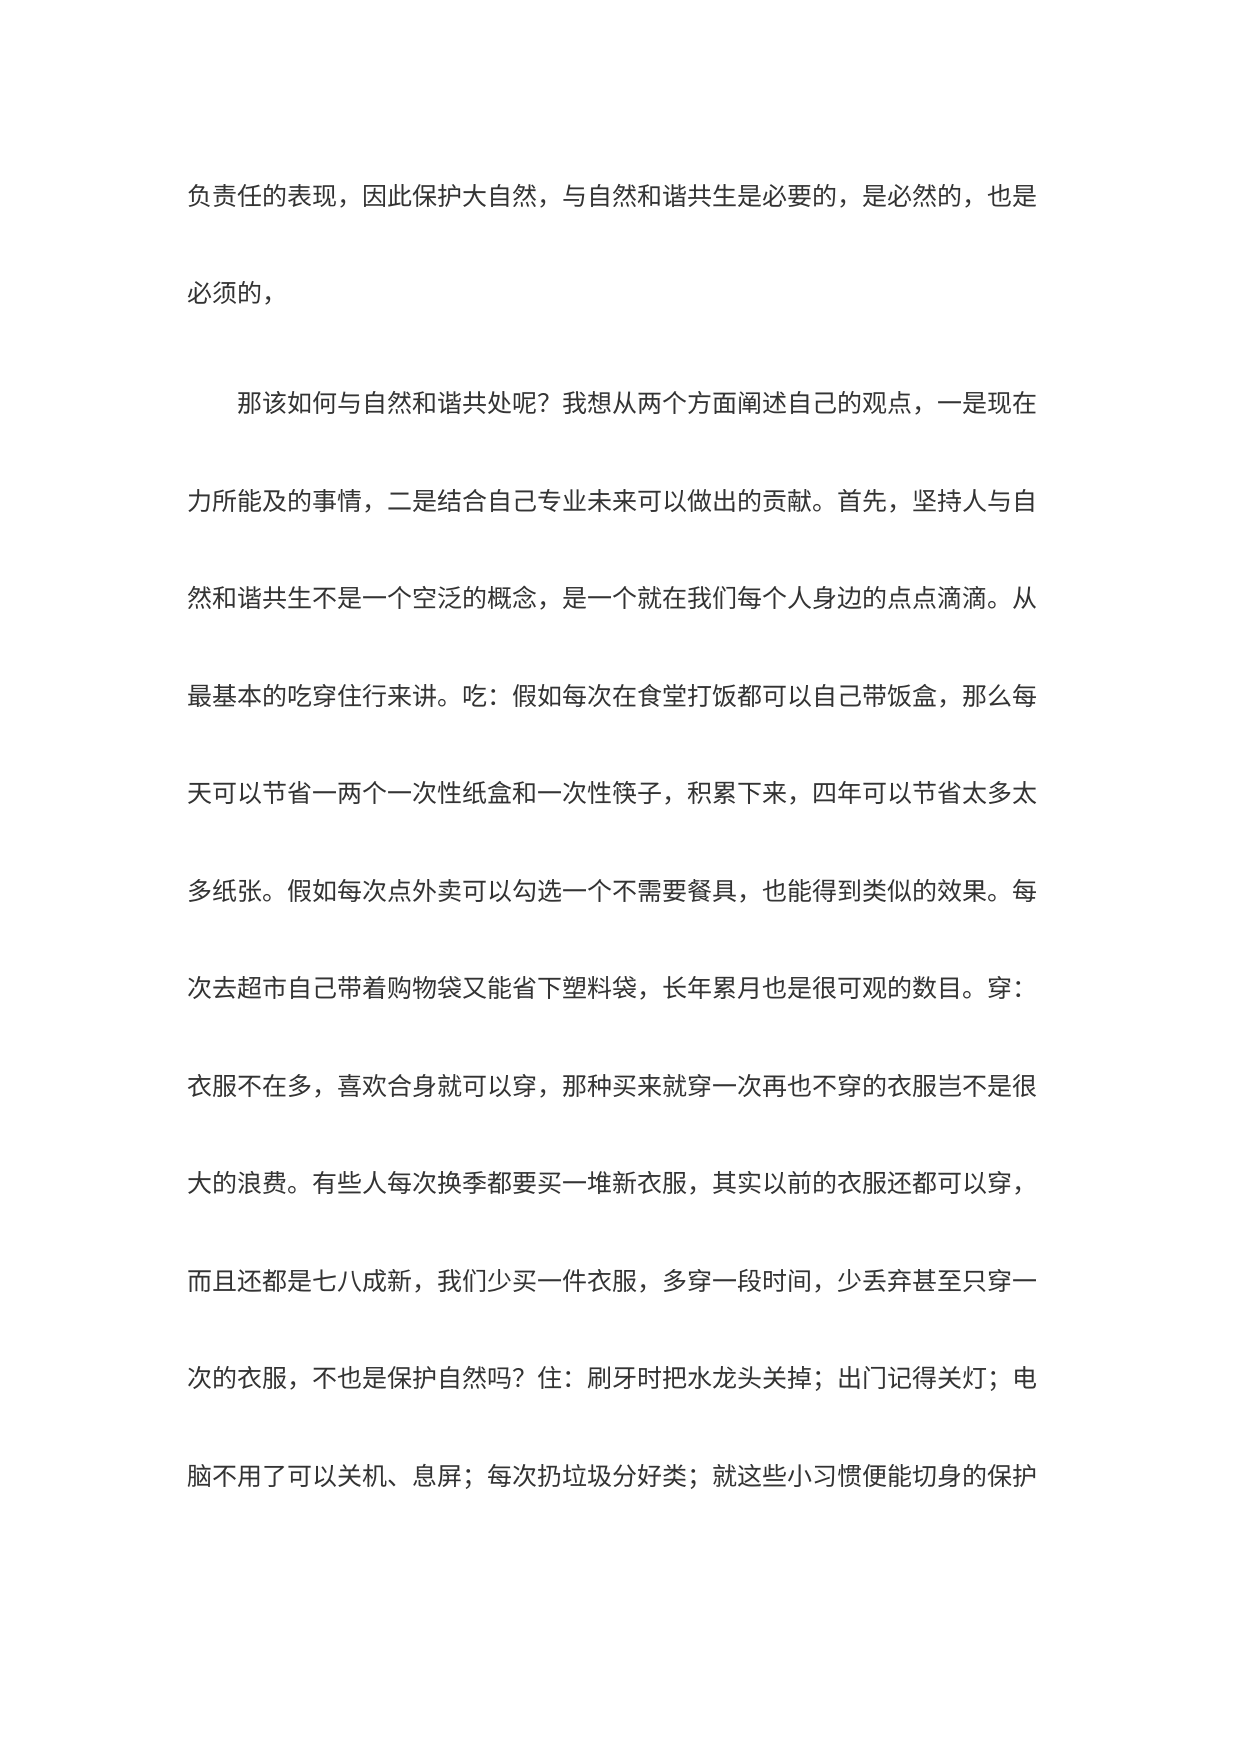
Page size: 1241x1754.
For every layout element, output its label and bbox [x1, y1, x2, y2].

text [187, 369, 1053, 1507]
text [187, 162, 1053, 324]
